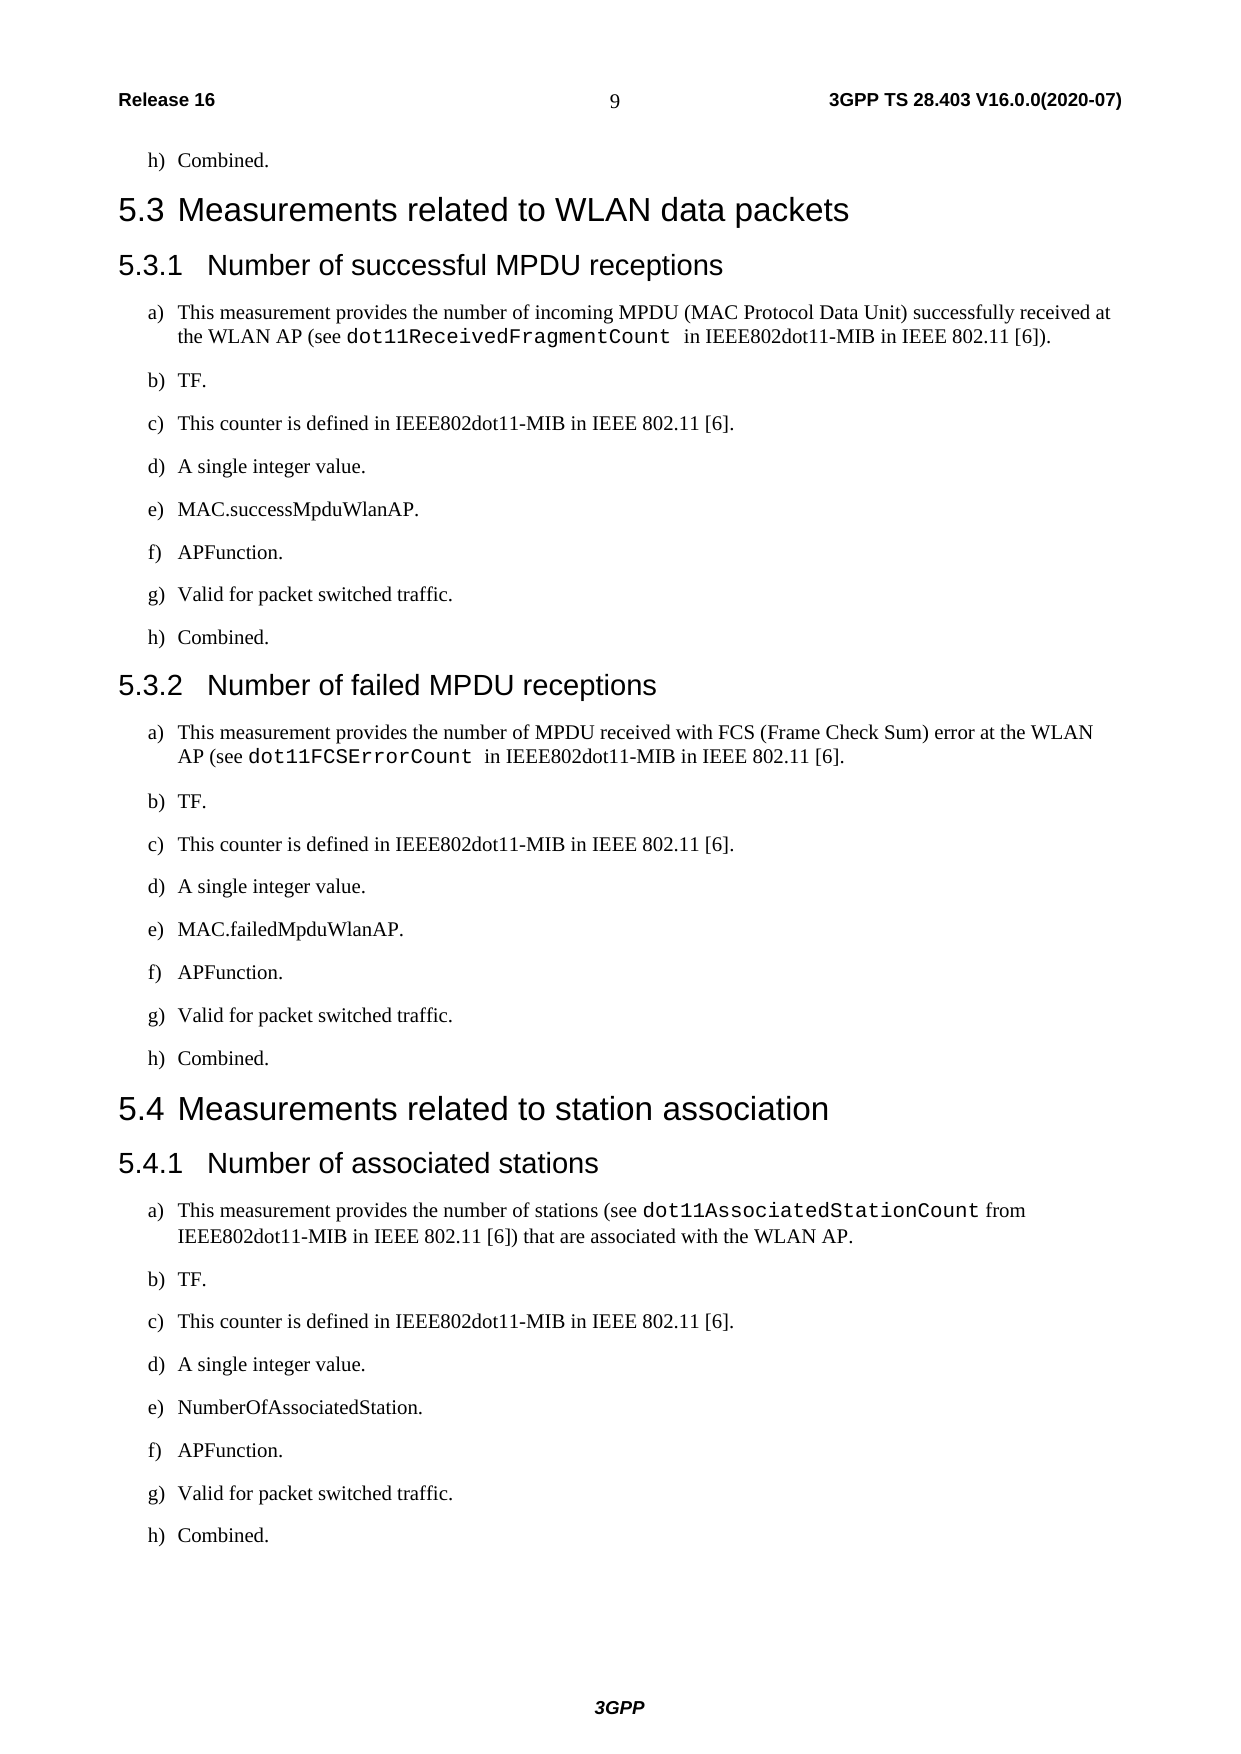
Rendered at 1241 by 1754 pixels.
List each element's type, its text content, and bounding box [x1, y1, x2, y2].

subtitle 5.3.1 Number of successful MPDU receptions [118, 247, 1122, 281]
text d) A single integer value. [148, 874, 1122, 898]
text e) MAC.failedMpduWlanAP. [148, 917, 1122, 941]
text c) This counter is defined in IEEE802dot11-MIB in IEEE 802.11 [6]. [148, 1309, 1122, 1333]
text c) This counter is defined in IEEE802dot11-MIB in IEEE 802.11 [6]. [148, 411, 1122, 435]
text b) TF. [148, 368, 1122, 392]
text g) Valid for packet switched traffic. [148, 582, 1122, 606]
text g) Valid for packet switched traffic. [148, 1003, 1122, 1027]
text e) NumberOfAssociatedStation. [148, 1395, 1122, 1419]
text b) TF. [148, 1267, 1122, 1291]
subtitle 5.4.1 Number of associated stations [118, 1146, 1122, 1179]
text d) A single integer value. [148, 1352, 1122, 1376]
text b) TF. [148, 789, 1122, 813]
text f) APFunction. [148, 539, 1122, 564]
text e) MAC.successMpduWlanAP. [148, 497, 1122, 521]
text h) Combined. [148, 1046, 1122, 1070]
subtitle 5.4 Measurements related to station association [118, 1088, 1122, 1127]
text f) APFunction. [148, 960, 1122, 984]
text a) This measurement provides the number of MPDU received with FCS (Frame Check Sum) error at the WLAN AP (see dot11FCSErrorCount in IEEE802dot11-MIB in IEEE 802.11 [6]. [148, 720, 1122, 770]
text a) This measurement provides the number of incoming MPDU (MAC Protocol Data Unit) successfully received at the WLAN AP (see dot11ReceivedFragmentCount in IEEE802dot11-MIB in IEEE 802.11 [6]). [148, 300, 1122, 349]
text c) This counter is defined in IEEE802dot11-MIB in IEEE 802.11 [6]. [148, 832, 1122, 856]
text d) A single integer value. [148, 454, 1122, 478]
text g) Valid for packet switched traffic. [148, 1481, 1122, 1505]
text h) Combined. [148, 1523, 1122, 1547]
subtitle 5.3 Measurements related to WLAN data packets [118, 190, 1122, 229]
text h) Combined. [148, 147, 1122, 172]
text a) This measurement provides the number of stations (see dot11AssociatedStationCount from IEEE802dot11-MIB in IEEE 802.11 [6]) that are associated with the WLAN AP. [148, 1198, 1122, 1248]
text h) Combined. [148, 625, 1122, 649]
subtitle 5.3.2 Number of failed MPDU receptions [118, 668, 1122, 702]
text f) APFunction. [148, 1438, 1122, 1462]
